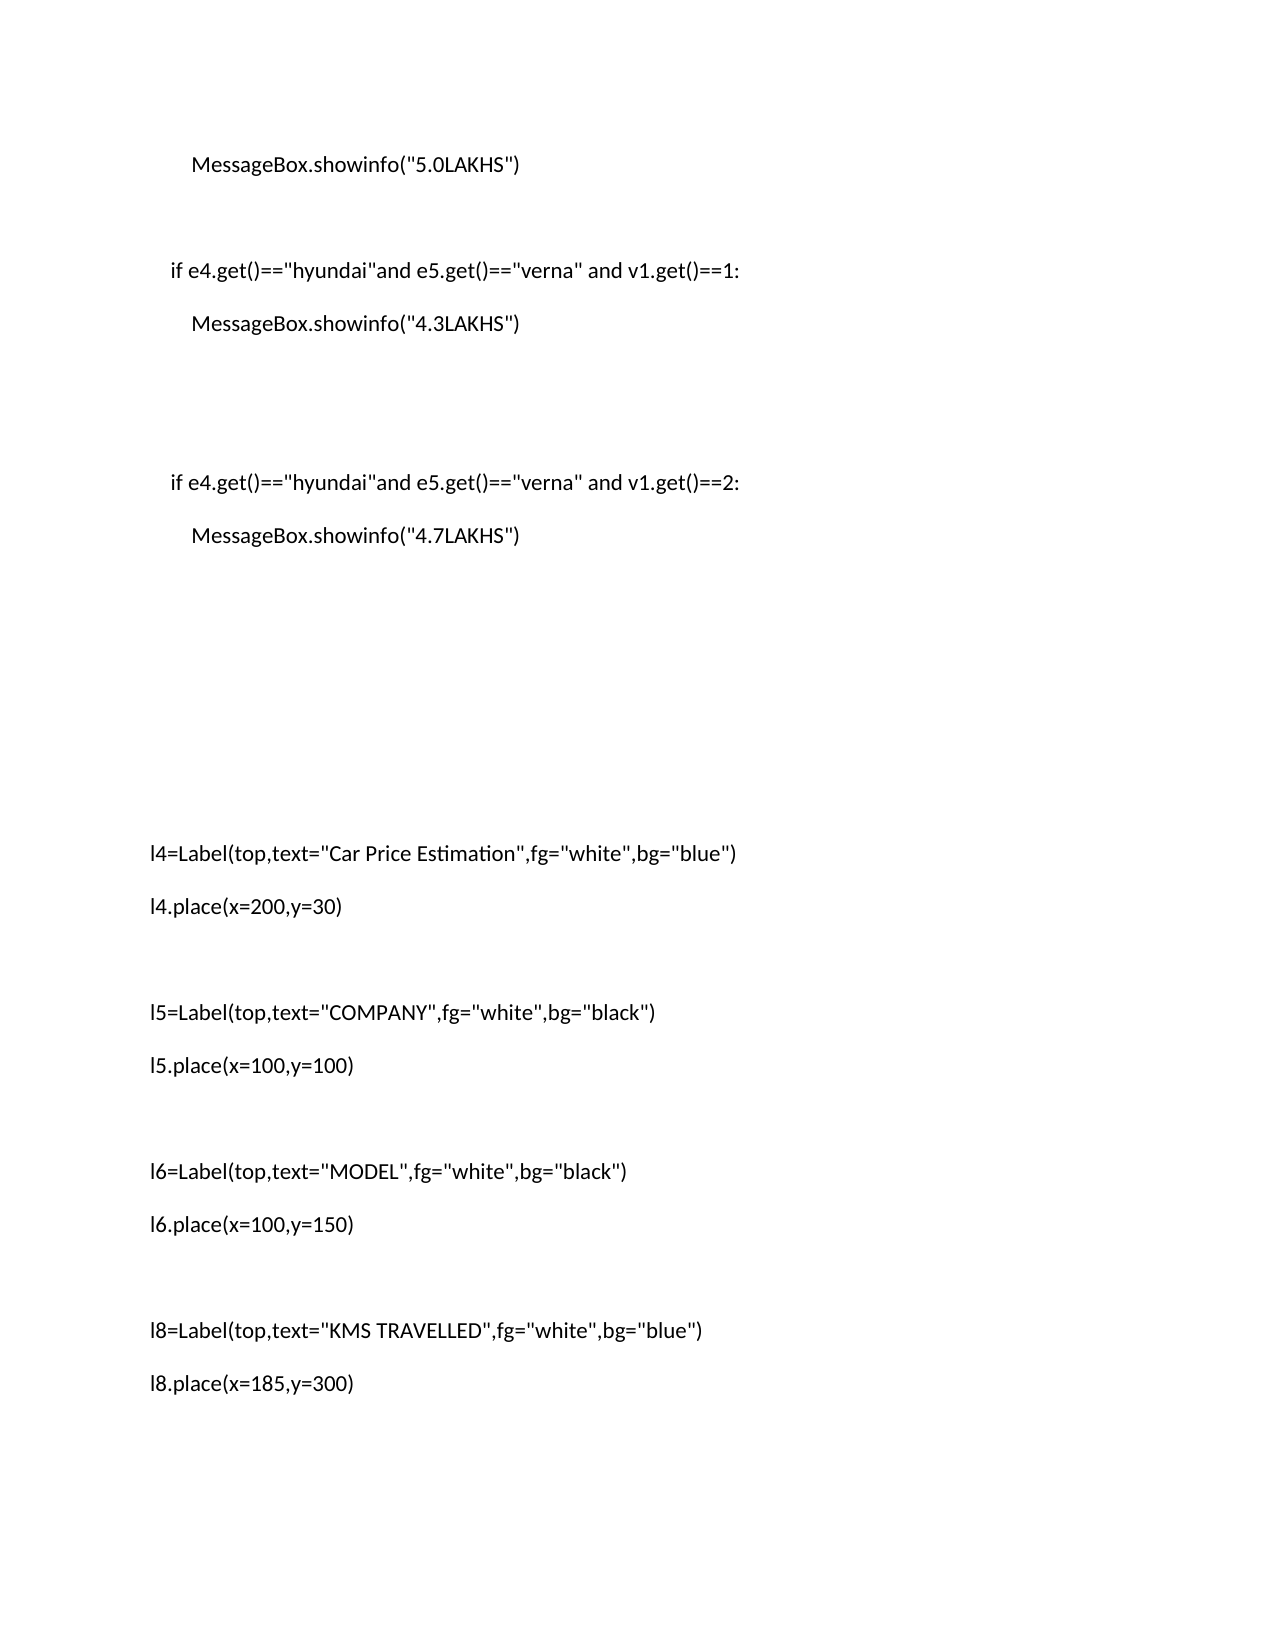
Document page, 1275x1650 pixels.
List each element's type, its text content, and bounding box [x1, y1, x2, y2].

text l6.place(x=100,y=150) [150, 1210, 1125, 1238]
text l8=Label(top,text="KMS TRAVELLED",fg="white",bg="blue") [150, 1316, 1125, 1344]
text l6=Label(top,text="MODEL",fg="white",bg="black") [150, 1157, 1125, 1185]
text if e4.get()=="hyundai"and e5.get()=="verna" and v1.get()==2: [150, 468, 1125, 496]
text MessageBox.showinfo("5.0LAKHS") [150, 150, 1125, 178]
text l5=Label(top,text="COMPANY",fg="white",bg="black") [150, 998, 1125, 1026]
text MessageBox.showinfo("4.7LAKHS") [150, 521, 1125, 549]
text if e4.get()=="hyundai"and e5.get()=="verna" and v1.get()==1: [150, 256, 1125, 284]
text MessageBox.showinfo("4.3LAKHS") [150, 309, 1125, 337]
text l4.place(x=200,y=30) [150, 892, 1125, 920]
text l5.place(x=100,y=100) [150, 1051, 1125, 1079]
text l4=Label(top,text="Car Price Estimation",fg="white",bg="blue") [150, 839, 1125, 867]
text l8.place(x=185,y=300) [150, 1369, 1125, 1397]
